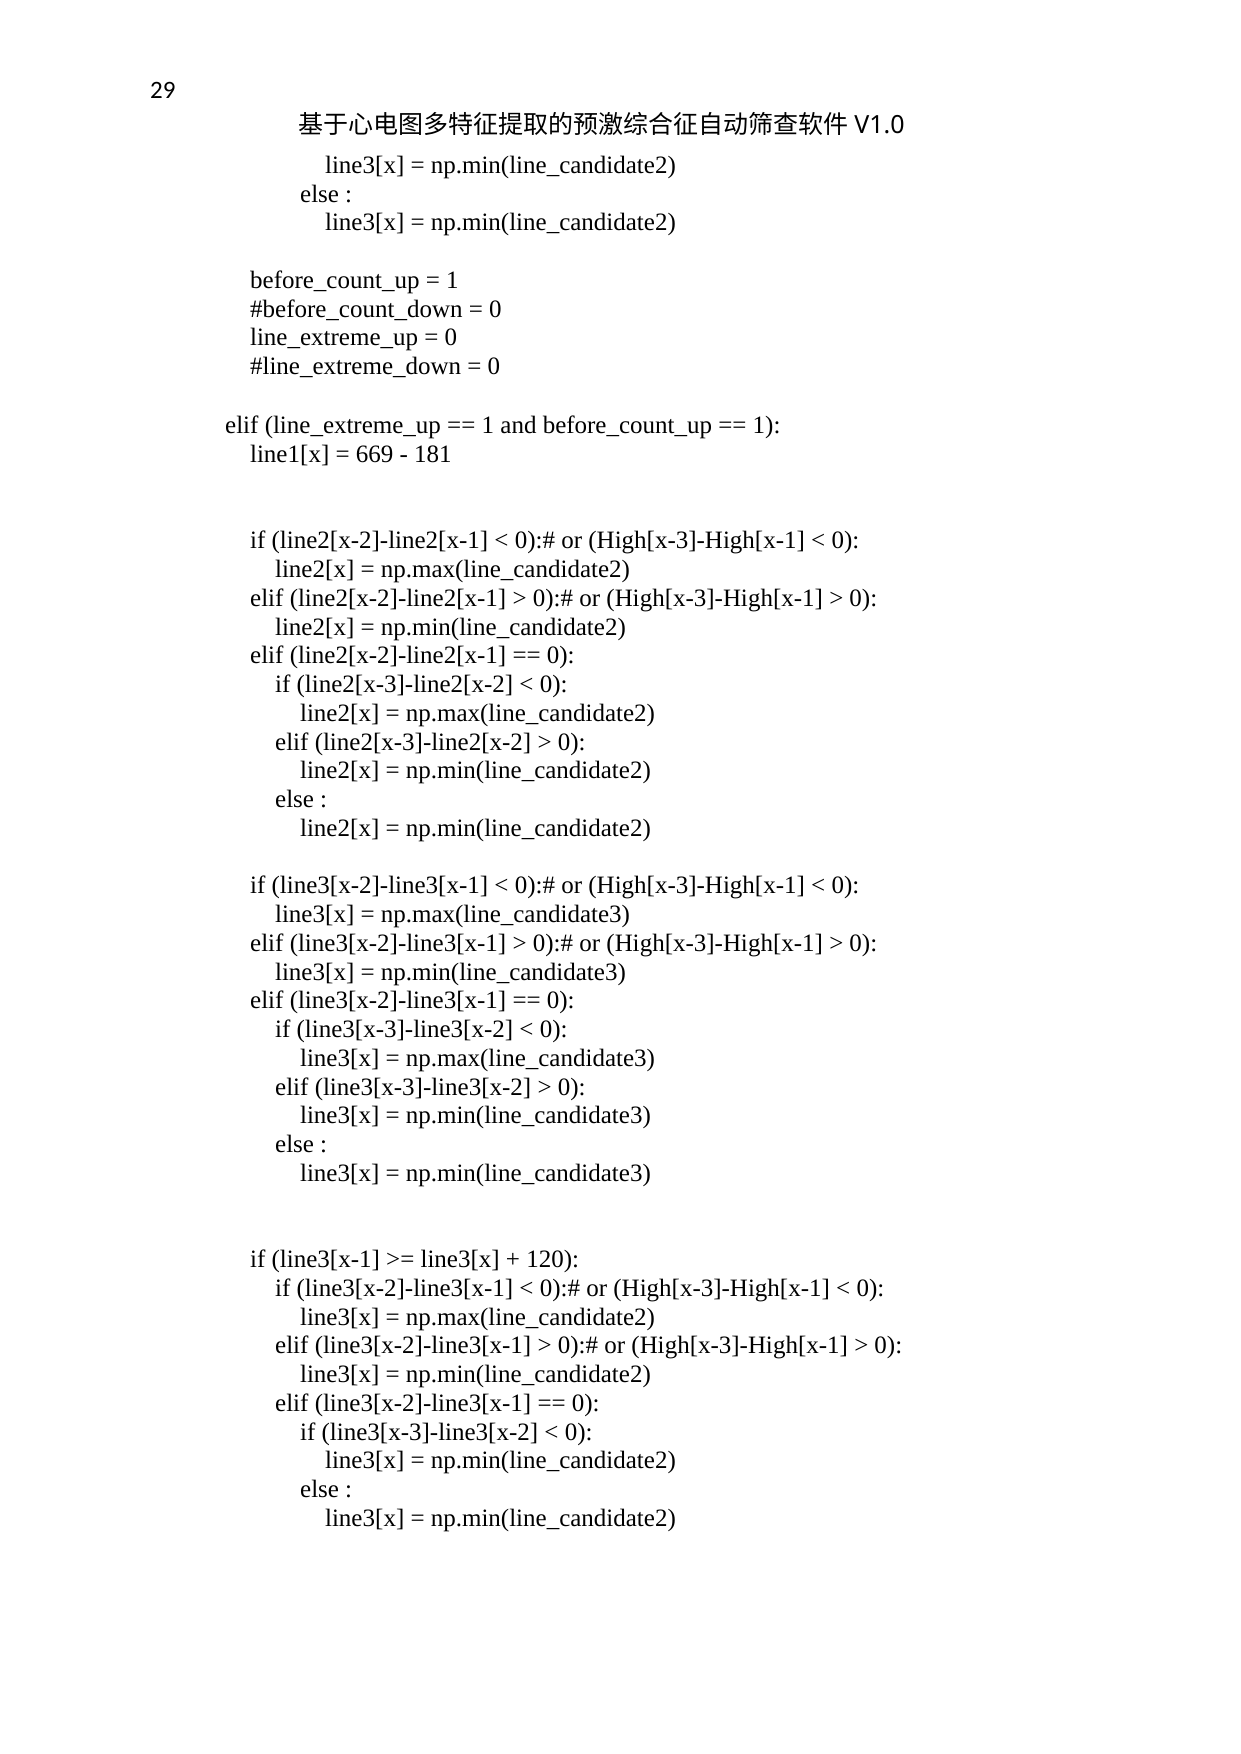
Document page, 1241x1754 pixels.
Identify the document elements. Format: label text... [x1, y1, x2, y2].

text line3[x] = np.min(line_candidate2) [150, 150, 1090, 179]
text line3[x] = np.min(line_candidate3) [150, 1158, 1090, 1187]
text elif (line3[x-2]-line3[x-1] > 0):# or (High[x-3]-High[x-1] > 0): [150, 1331, 1090, 1359]
text if (line3[x-2]-line3[x-1] < 0):# or (High[x-3]-High[x-1] < 0): [150, 871, 1090, 899]
text elif (line3[x-3]-line3[x-2] > 0): [150, 1072, 1090, 1101]
text if (line3[x-3]-line3[x-2] < 0): [150, 1014, 1090, 1043]
text line3[x] = np.min(line_candidate3) [150, 957, 1090, 986]
text if (line2[x-3]-line2[x-2] < 0): [150, 669, 1090, 698]
text elif (line2[x-2]-line2[x-1] == 0): [150, 641, 1090, 669]
text #before_count_down = 0 [150, 294, 1090, 322]
text else : [150, 179, 1090, 207]
text elif (line2[x-2]-line2[x-1] > 0):# or (High[x-3]-High[x-1] > 0): [150, 583, 1090, 612]
text line2[x] = np.min(line_candidate2) [150, 813, 1090, 842]
text elif (line2[x-3]-line2[x-2] > 0): [150, 727, 1090, 756]
text elif (line_extreme_up == 1 and before_count_up == 1): [150, 411, 1090, 439]
text line1[x] = 669 - 181 [150, 439, 1090, 468]
text line_extreme_up = 0 [150, 322, 1090, 351]
text line2[x] = np.min(line_candidate2) [150, 612, 1090, 641]
text else : [150, 1474, 1090, 1503]
text line3[x] = np.max(line_candidate2) [150, 1302, 1090, 1331]
text line2[x] = np.max(line_candidate2) [150, 698, 1090, 727]
text before_count_up = 1 [150, 265, 1090, 294]
text else : [150, 1129, 1090, 1158]
text line2[x] = np.min(line_candidate2) [150, 756, 1090, 784]
text #line_extreme_down = 0 [150, 351, 1090, 380]
text line3[x] = np.max(line_candidate3) [150, 1043, 1090, 1072]
text else : [150, 784, 1090, 813]
text if (line3[x-3]-line3[x-2] < 0): [150, 1417, 1090, 1446]
text elif (line3[x-2]-line3[x-1] > 0):# or (High[x-3]-High[x-1] > 0): [150, 928, 1090, 957]
text line3[x] = np.min(line_candidate2) [150, 1503, 1090, 1532]
text line3[x] = np.min(line_candidate2) [150, 1446, 1090, 1474]
text line3[x] = np.min(line_candidate2) [150, 1359, 1090, 1388]
text elif (line3[x-2]-line3[x-1] == 0): [150, 1388, 1090, 1417]
text line3[x] = np.min(line_candidate2) [150, 207, 1090, 236]
text elif (line3[x-2]-line3[x-1] == 0): [150, 986, 1090, 1014]
text if (line3[x-1] >= line3[x] + 120): [150, 1244, 1090, 1273]
text line2[x] = np.max(line_candidate2) [150, 554, 1090, 583]
text if (line2[x-2]-line2[x-1] < 0):# or (High[x-3]-High[x-1] < 0): [150, 526, 1090, 554]
text line3[x] = np.min(line_candidate3) [150, 1101, 1090, 1129]
text line3[x] = np.max(line_candidate3) [150, 899, 1090, 928]
text if (line3[x-2]-line3[x-1] < 0):# or (High[x-3]-High[x-1] < 0): [150, 1273, 1090, 1302]
